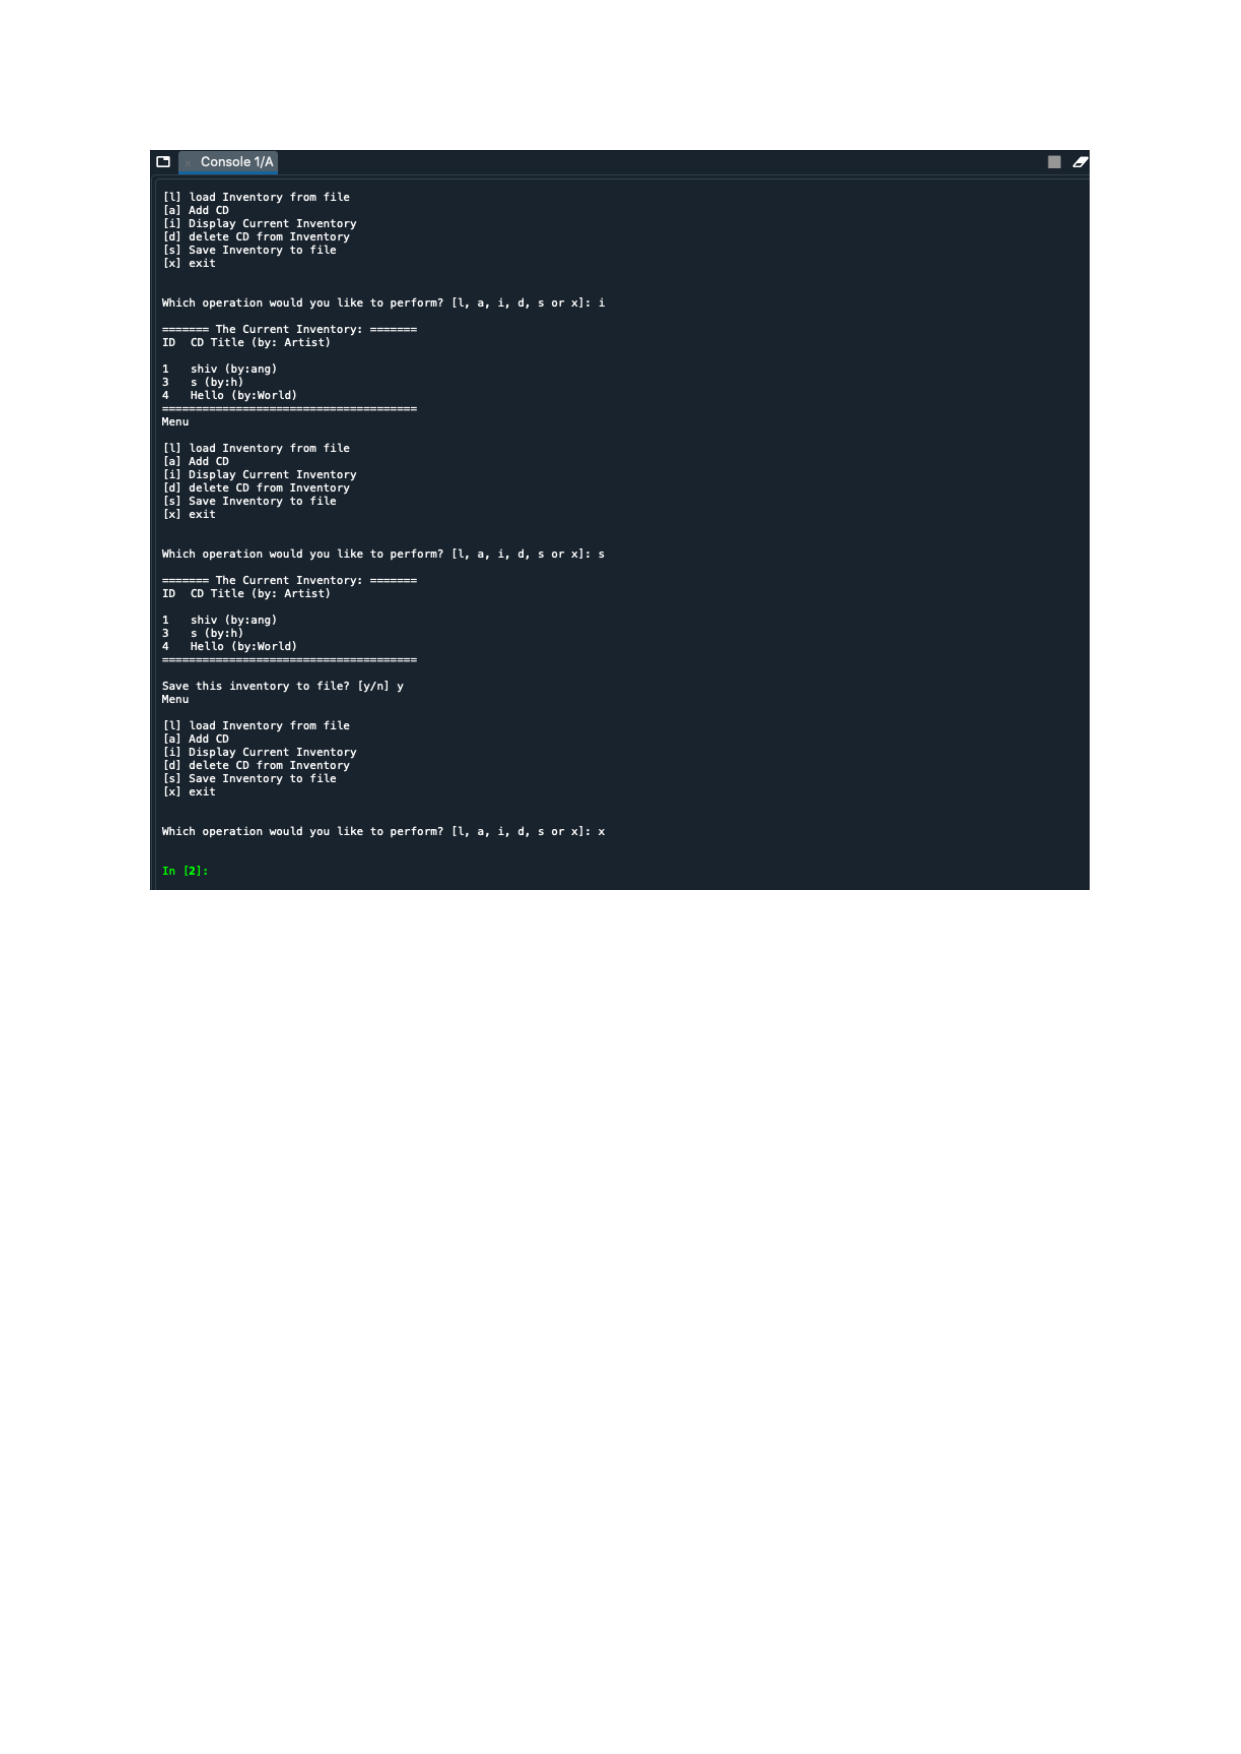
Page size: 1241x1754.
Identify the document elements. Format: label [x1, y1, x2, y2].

picture [150, 150, 1090, 890]
